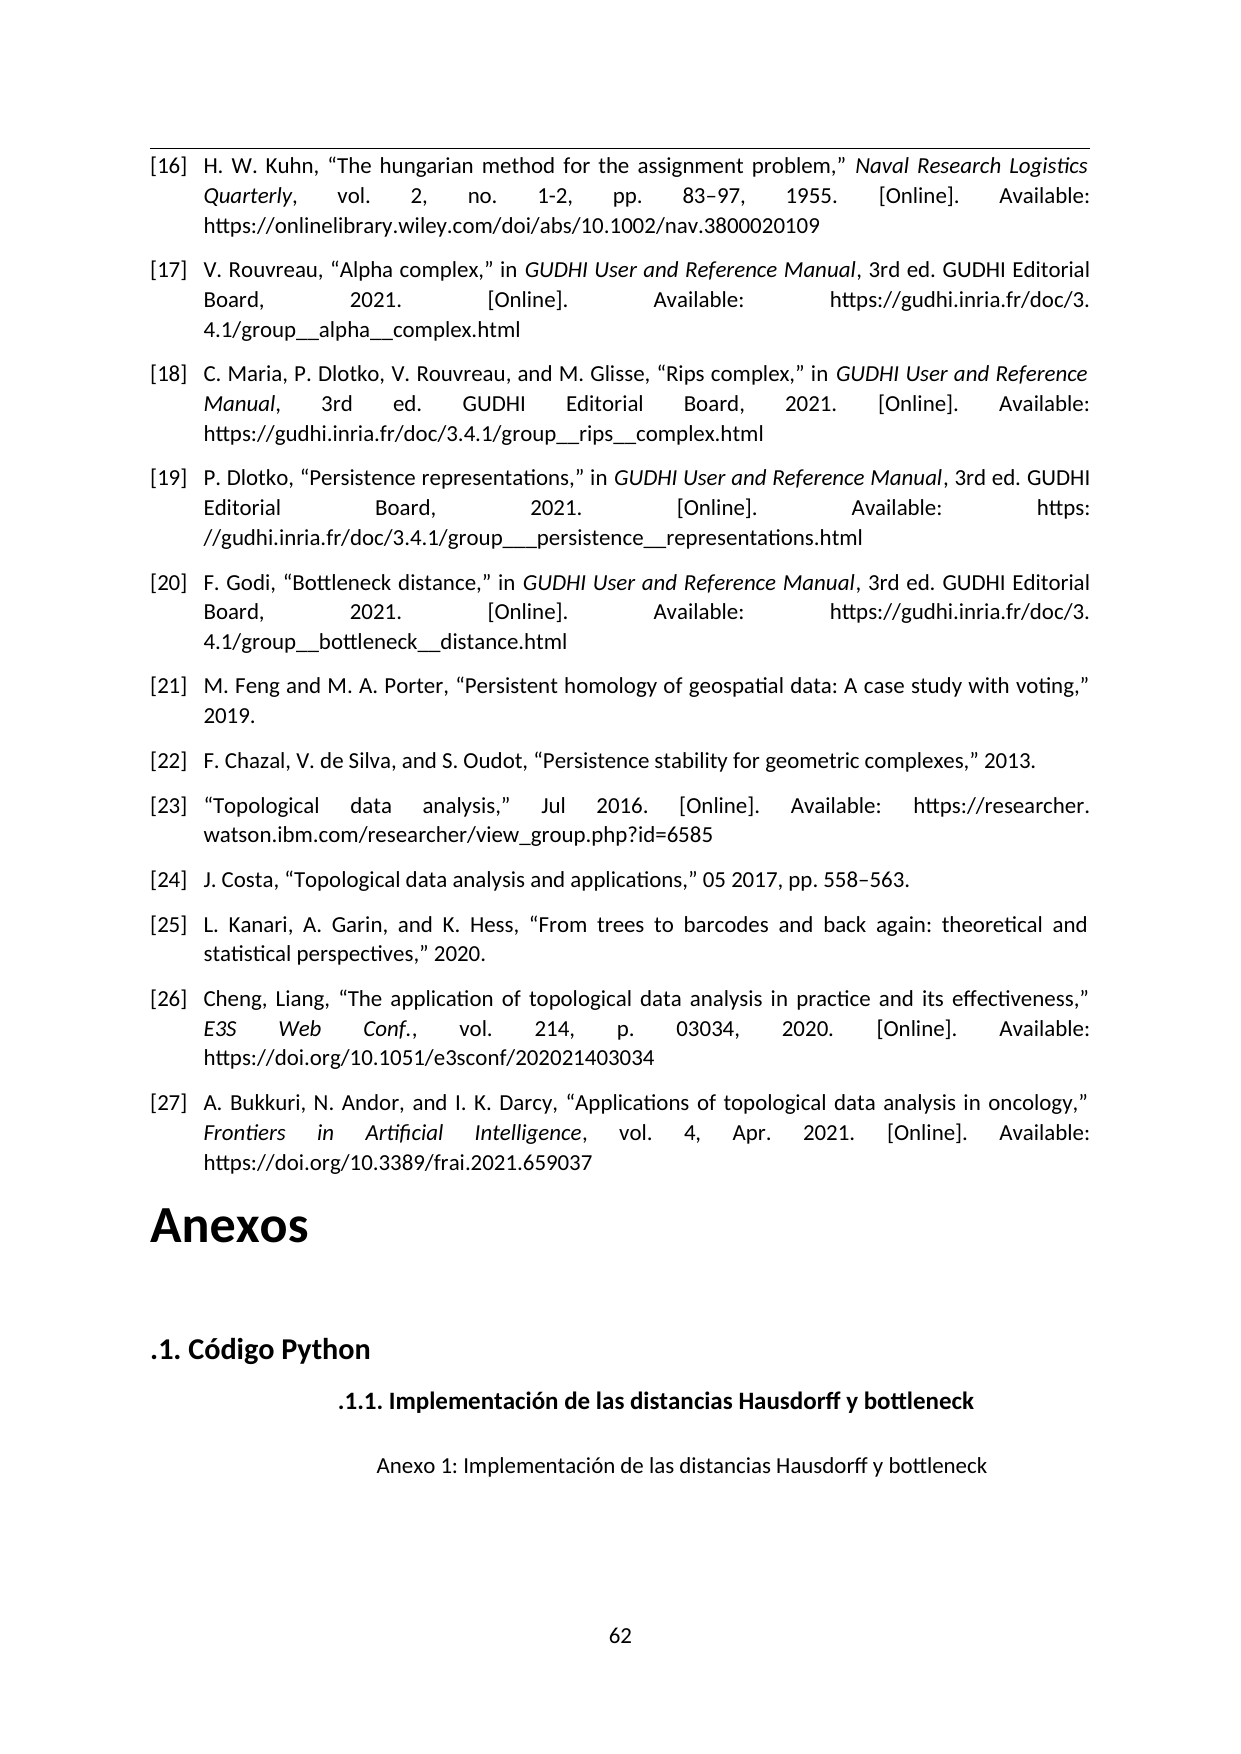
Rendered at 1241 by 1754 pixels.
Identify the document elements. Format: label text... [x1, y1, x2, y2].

list L. Kanari, A. Garin, and K. Hess, “From trees to barcodes and back again: theoretical and statistical perspectives,” 2020. [150, 910, 1090, 967]
text Anexo 1: Implementación de las distancias Hausdorff y bottleneck [122, 1452, 988, 1479]
list A. Bukkuri, N. Andor, and I. K. Darcy, “Applications of topological data analysis in oncology,” Frontiers in Artificial Intelligence, vol. 4, Apr. 2021. [Online]. Available: https://doi.org/10.3389/frai.2021.659037 [150, 1088, 1090, 1176]
text .1.1. Implementación de las distancias Hausdorff y bottleneck [122, 1385, 974, 1416]
list “Topological data analysis,” Jul 2016. [Online]. Available: https://researcher. watson.ibm.com/researcher/view_group.php?id=6585 [150, 791, 1090, 848]
list F. Godi, “Bottleneck distance,” in GUDHI User and Reference Manual, 3rd ed. GUDHI Editorial Board, 2021. [Online]. Available: https://gudhi.inria.fr/doc/3. 4.1/group__bottleneck__distance.html [150, 568, 1090, 655]
subtitle .1. Código Python [150, 1330, 1090, 1367]
list V. Rouvreau, “Alpha complex,” in GUDHI User and Reference Manual, 3rd ed. GUDHI Editorial Board, 2021. [Online]. Available: https://gudhi.inria.fr/doc/3. 4.1/group__alpha__complex.html [150, 255, 1090, 343]
list J. Costa, “Topological data analysis and applications,” 05 2017, pp. 558–563. [150, 865, 1090, 893]
list F. Chazal, V. de Silva, and S. Oudot, “Persistence stability for geometric complexes,” 2013. [150, 746, 1090, 774]
list C. Maria, P. Dlotko, V. Rouvreau, and M. Glisse, “Rips complex,” in GUDHI User and Reference Manual, 3rd ed. GUDHI Editorial Board, 2021. [Online]. Available: https://gudhi.inria.fr/doc/3.4.1/group__rips__complex.html [150, 359, 1090, 447]
subtitle Anexos [150, 1192, 1090, 1256]
list M. Feng and M. A. Porter, “Persistent homology of geospatial data: A case study with voting,” 2019. [150, 672, 1090, 729]
list Cheng, Liang, “The application of topological data analysis in practice and its effectiveness,” E3S Web Conf., vol. 214, p. 03034, 2020. [Online]. Available: https://doi.org/10.1051/e3sconf/202021403034 [150, 984, 1090, 1072]
list P. Dlotko, “Persistence representations,” in GUDHI User and Reference Manual, 3rd ed. GUDHI Editorial Board, 2021. [Online]. Available: https: //gudhi.inria.fr/doc/3.4.1/group___persistence__representations.html [150, 463, 1090, 551]
list H. W. Kuhn, “The hungarian method for the assignment problem,” Naval Research Logistics Quarterly, vol. 2, no. 1-2, pp. 83–97, 1955. [Online]. Available: https://onlinelibrary.wiley.com/doi/abs/10.1002/nav.3800020109 [150, 123, 1090, 239]
